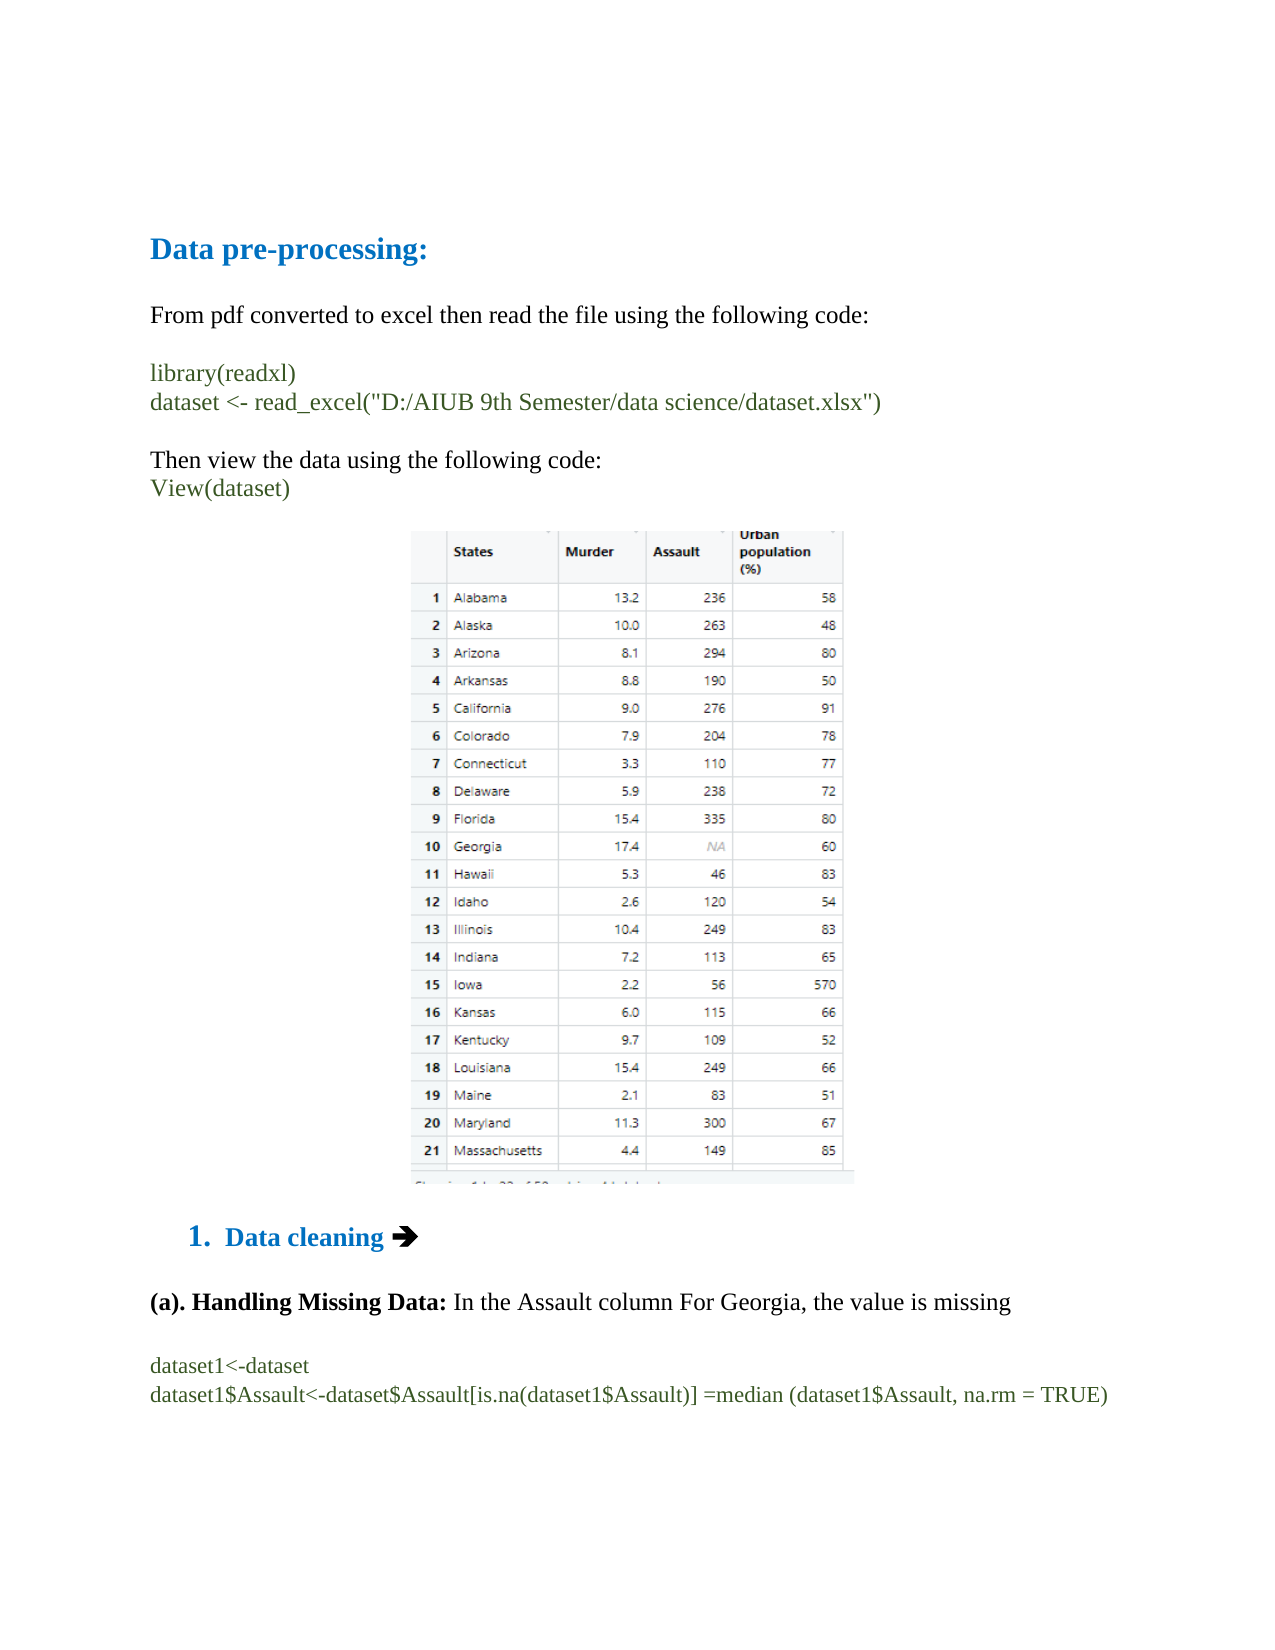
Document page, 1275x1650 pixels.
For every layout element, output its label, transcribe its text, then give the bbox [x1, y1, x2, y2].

list Data cleaning [187, 1217, 1115, 1253]
text (a). Handling Missing Data: In the Assault column For Georgia, the value is missing [150, 1287, 1115, 1316]
text Data pre-processing: [150, 231, 1115, 266]
picture [410, 531, 855, 1184]
text dataset1$Assault<-dataset$Assault[is.na(dataset1$Assault)] =median (dataset1$Assault, na.rm = TRUE) [150, 1382, 1115, 1408]
text From pdf converted to excel then read the file using the following code: [150, 300, 1115, 329]
text library(readxl) dataset <- read_excel("D:/AIUB 9th Semester/data science/dataset.xlsx") [150, 358, 1115, 416]
text dataset1<-dataset [150, 1352, 1115, 1378]
text Then view the data using the following code: View(dataset) [150, 445, 1115, 502]
